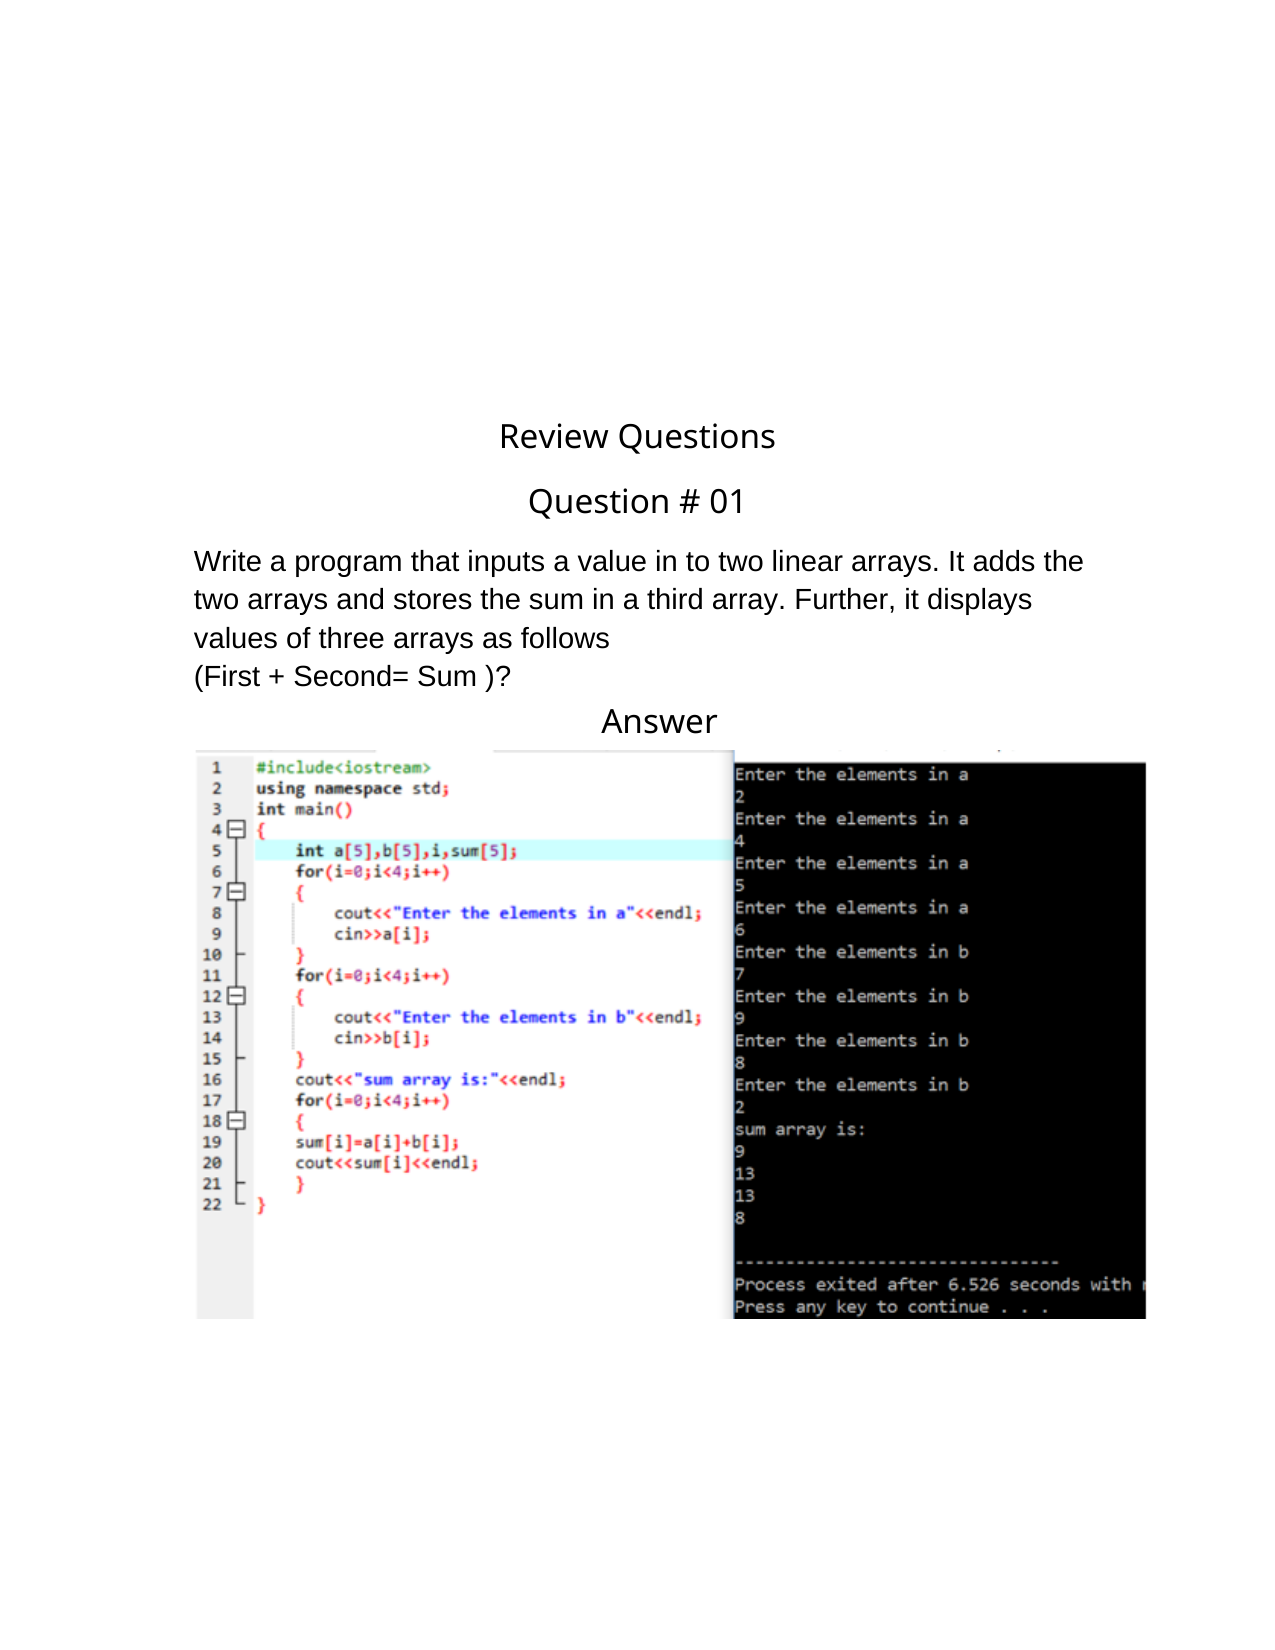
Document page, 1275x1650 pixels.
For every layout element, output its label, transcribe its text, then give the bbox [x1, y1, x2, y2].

picture [193, 750, 1169, 1319]
text Write a program that inputs a value in to two linear arrays. It adds the two arrays and stores the sum in a third array. Further, it displays values of three arrays as follows [194, 544, 1121, 654]
text Review Questions [150, 412, 1125, 458]
text Answer [194, 698, 1125, 743]
text (First + Second= Sum )? [194, 659, 1125, 693]
text Question # 01 [150, 478, 1125, 523]
